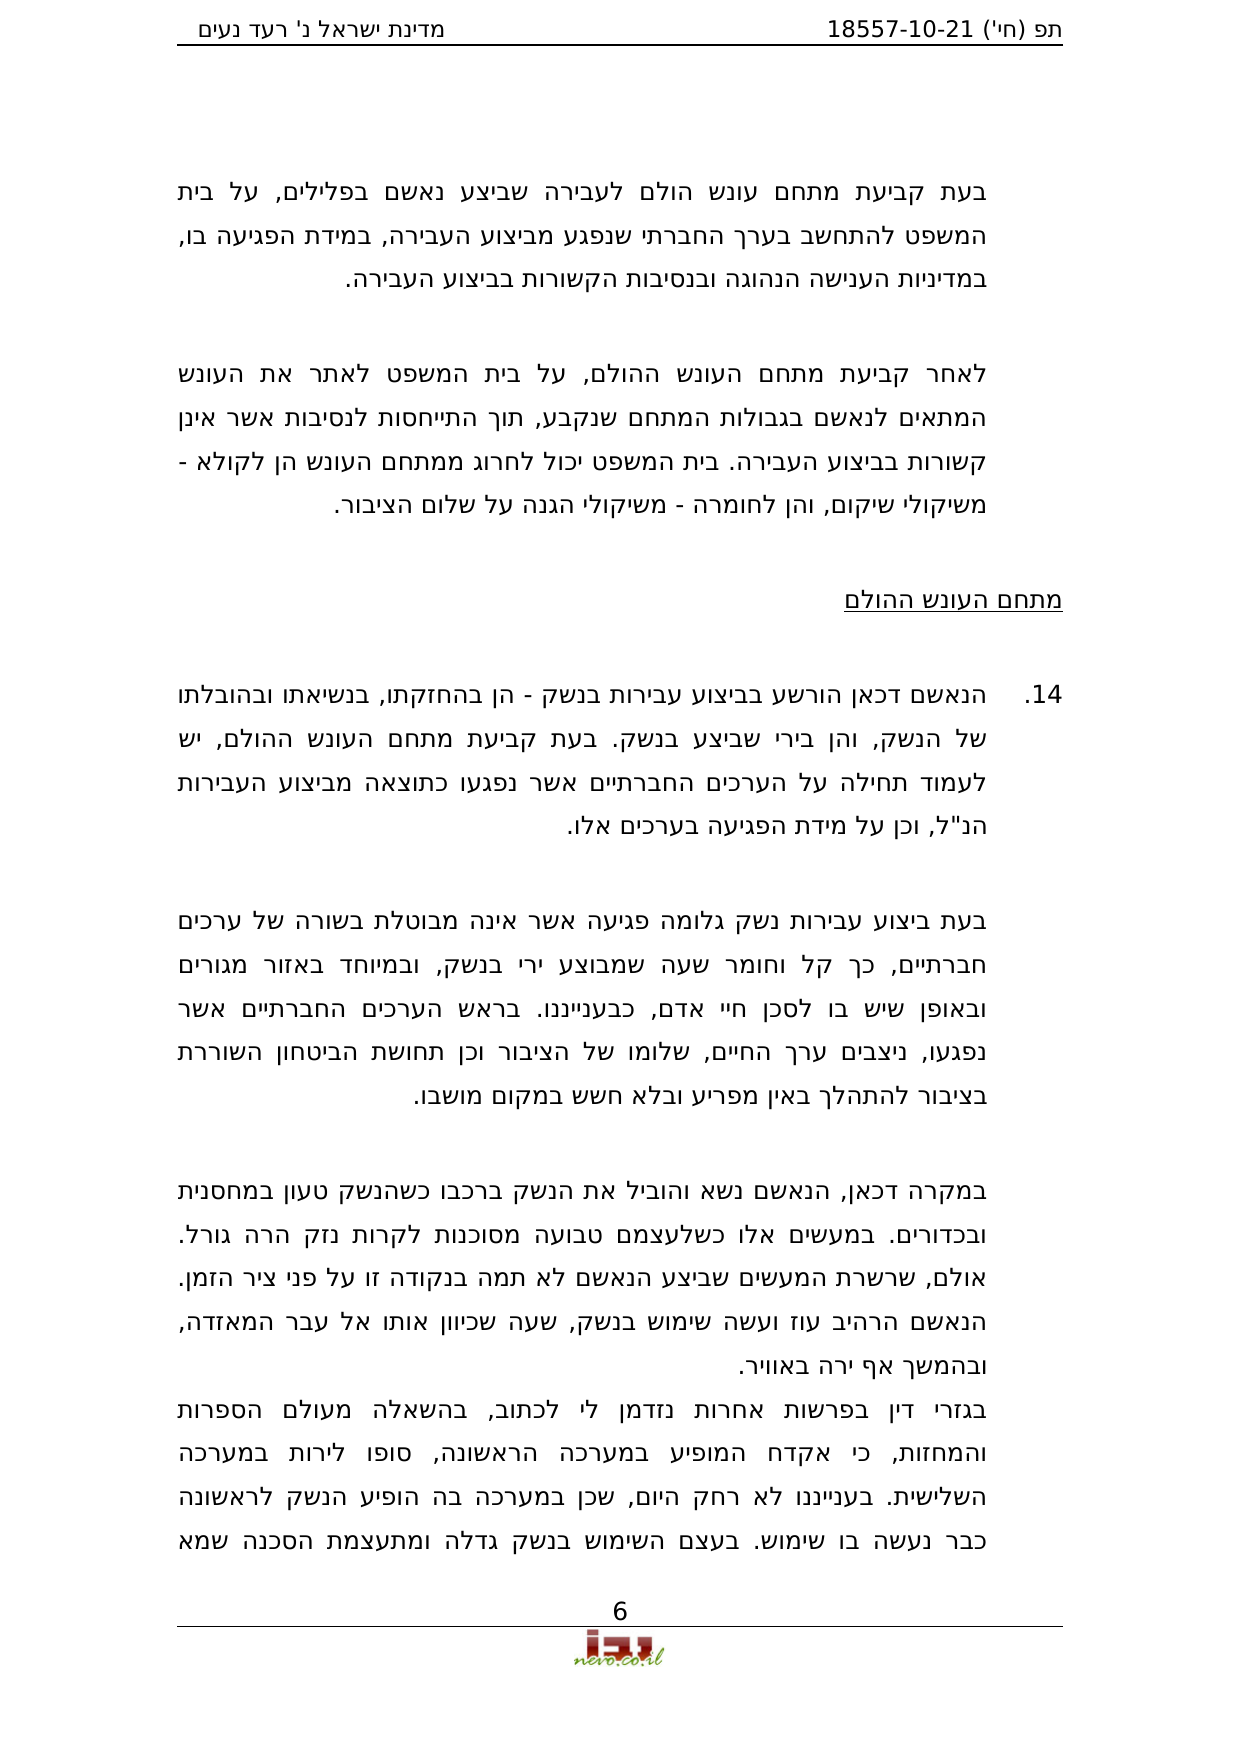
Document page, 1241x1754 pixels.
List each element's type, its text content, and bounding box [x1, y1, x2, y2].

text מתחם העונש ההולם [177, 586, 1063, 615]
text 14. הנאשם דכאן הורשע בביצוע עבירות בנשק - הן בהחזקתו, בנשיאתו ובהובלתו של הנשק, והן בירי שביצע בנשק. בעת קביעת מתחם העונש ההולם, יש לעמוד תחילה על הערכים החברתיים אשר נפגעו כתוצאה מביצוע העבירות הנ"ל, וכן על מידת הפגיעה בערכים אלו. [177, 680, 1063, 841]
text בעת ביצוע עבירות נשק גלומה פגיעה אשר אינה מבוטלת בשורה של ערכים חברתיים, כך קל וחומר שעה שמבוצע ירי בנשק, ובמיוחד באזור מגורים ובאופן שיש בו לסכן חיי אדם, כבענייננו. בראש הערכים החברתיים אשר נפגעו, ניצבים ערך החיים, שלומו של הציבור וכן תחושת הביטחון השוררת בציבור להתהלך באין מפריע ובלא חשש במקום מושבו. [177, 906, 1063, 1111]
text לאחר קביעת מתחם העונש ההולם, על בית המשפט לאתר את העונש המתאים לנאשם בגבולות המתחם שנקבע, תוך התייחסות לנסיבות אשר אינן קשורות בביצוע העבירה. בית המשפט יכול לחרוג ממתחם העונש הן לקולא - משיקולי שיקום, והן לחומרה - משיקולי הגנה על שלום הציבור. [177, 359, 988, 520]
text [177, 1395, 1063, 1555]
text במקרה דכאן, הנאשם נשא והוביל את הנשק ברכבו כשהנשק טעון במחסנית ובכדורים. במעשים אלו כשלעצמם טבועה מסוכנות לקרות נזק הרה גורל. אולם, שרשרת המעשים שביצע הנאשם לא תמה בנקודה זו על פני ציר הזמן. הנאשם הרהיב עוז ועשה שימוש בנשק, שעה שכיוון אותו אל עבר המאזדה, ובהמשך אף ירה באוויר. [177, 1176, 988, 1380]
picture [574, 1629, 666, 1667]
text בעת קביעת מתחם עונש הולם לעבירה שביצע נאשם בפלילים, על בית המשפט להתחשב בערך החברתי שנפגע מביצוע העבירה, במידת הפגיעה בו, במדיניות הענישה הנהוגה ובנסיבות הקשורות בביצוע העבירה. [177, 177, 1063, 294]
